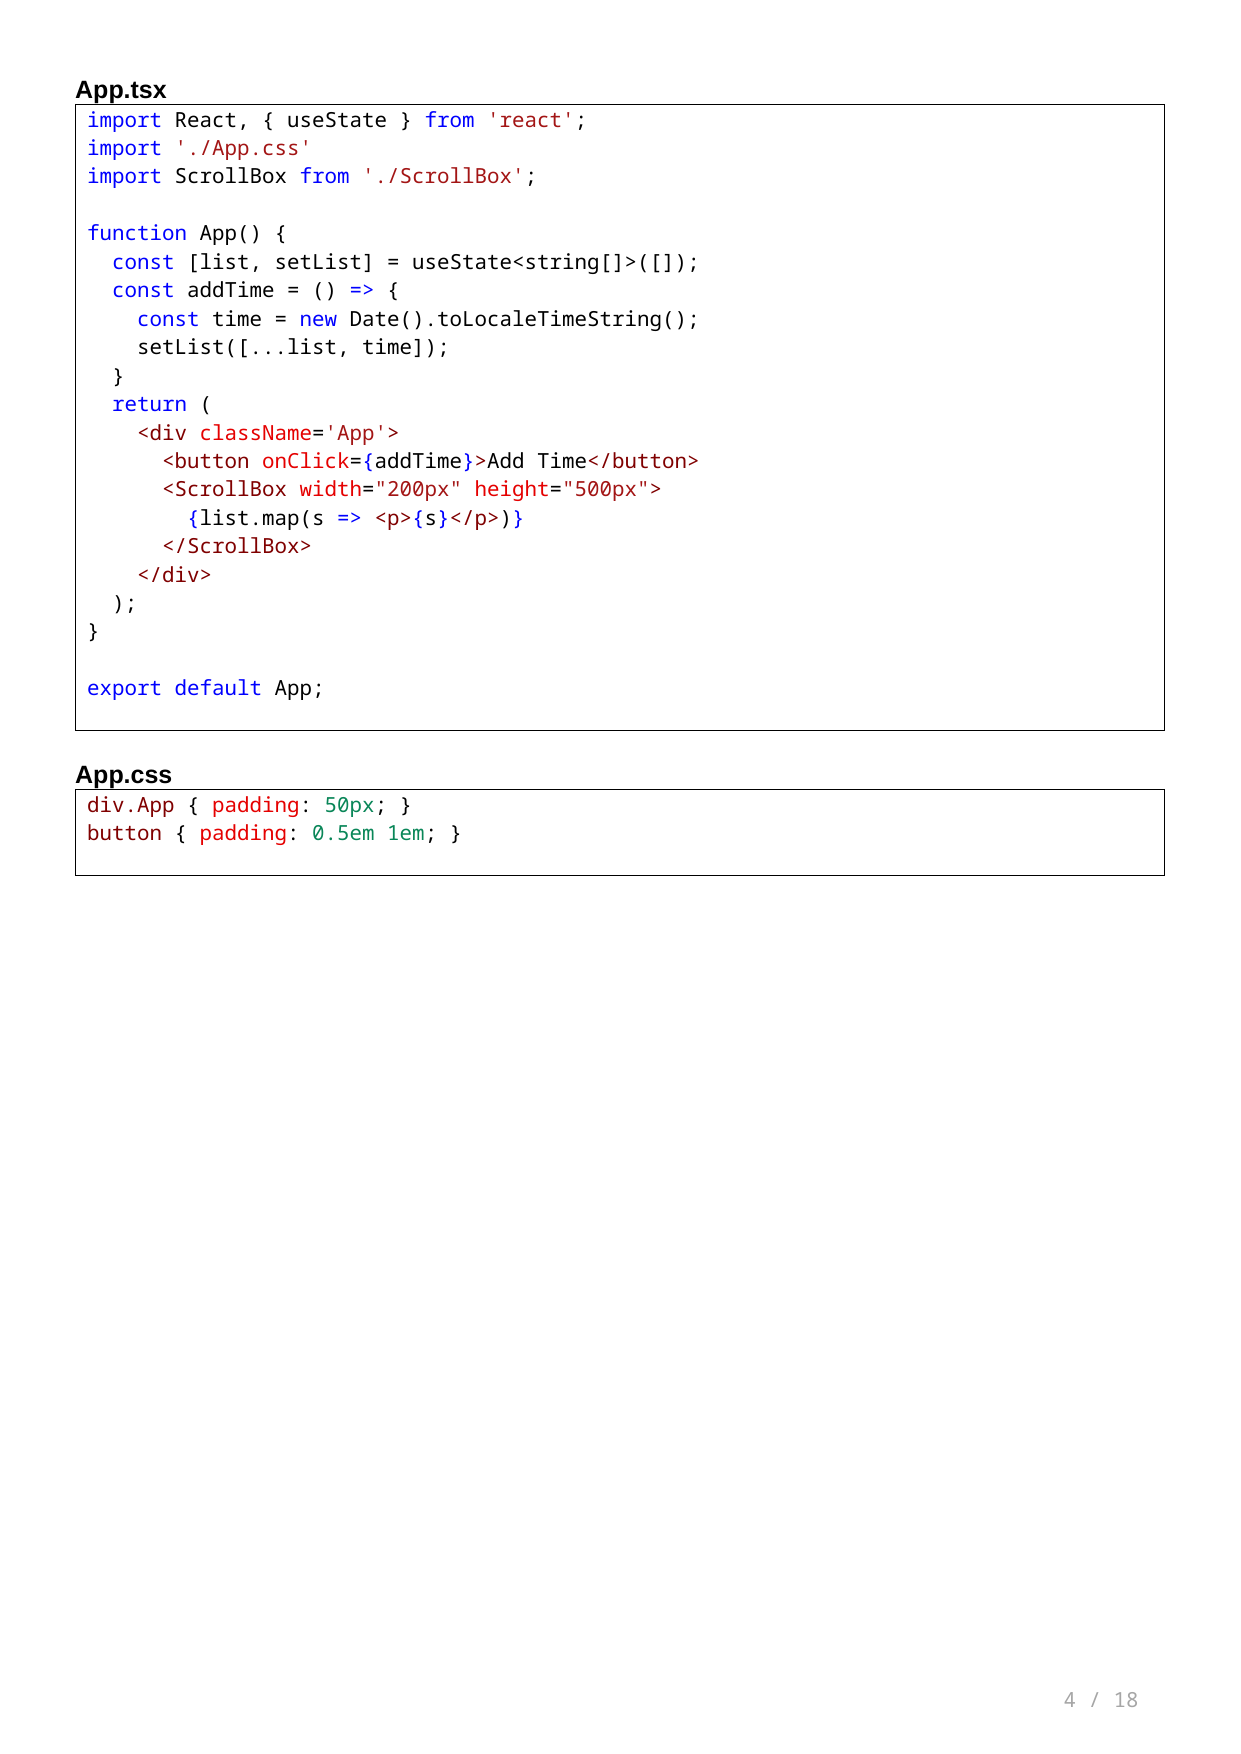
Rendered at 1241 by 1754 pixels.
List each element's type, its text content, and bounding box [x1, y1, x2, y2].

subtitle App.css [75, 760, 1165, 789]
table_header import React, { useState } from 'react'; import './App.css' import ScrollBox from './ScrollBox'; function App() { const [list, setList] = useState<string[]>([]); const addTime = () => { const time = new Date().toLocaleTimeString(); setList([...list, time]); } return ( <div className='App'> <button onClick={addTime}>Add Time</button> <ScrollBox width="200px" height="500px"> {list.map(s => <p>{s}</p>)} </ScrollBox> </div> ); } export default App; [76, 105, 1164, 730]
table_header div.App { padding: 50px; } button { padding: 0.5em 1em; } [76, 790, 1164, 875]
subtitle App.tsx [75, 75, 1165, 104]
